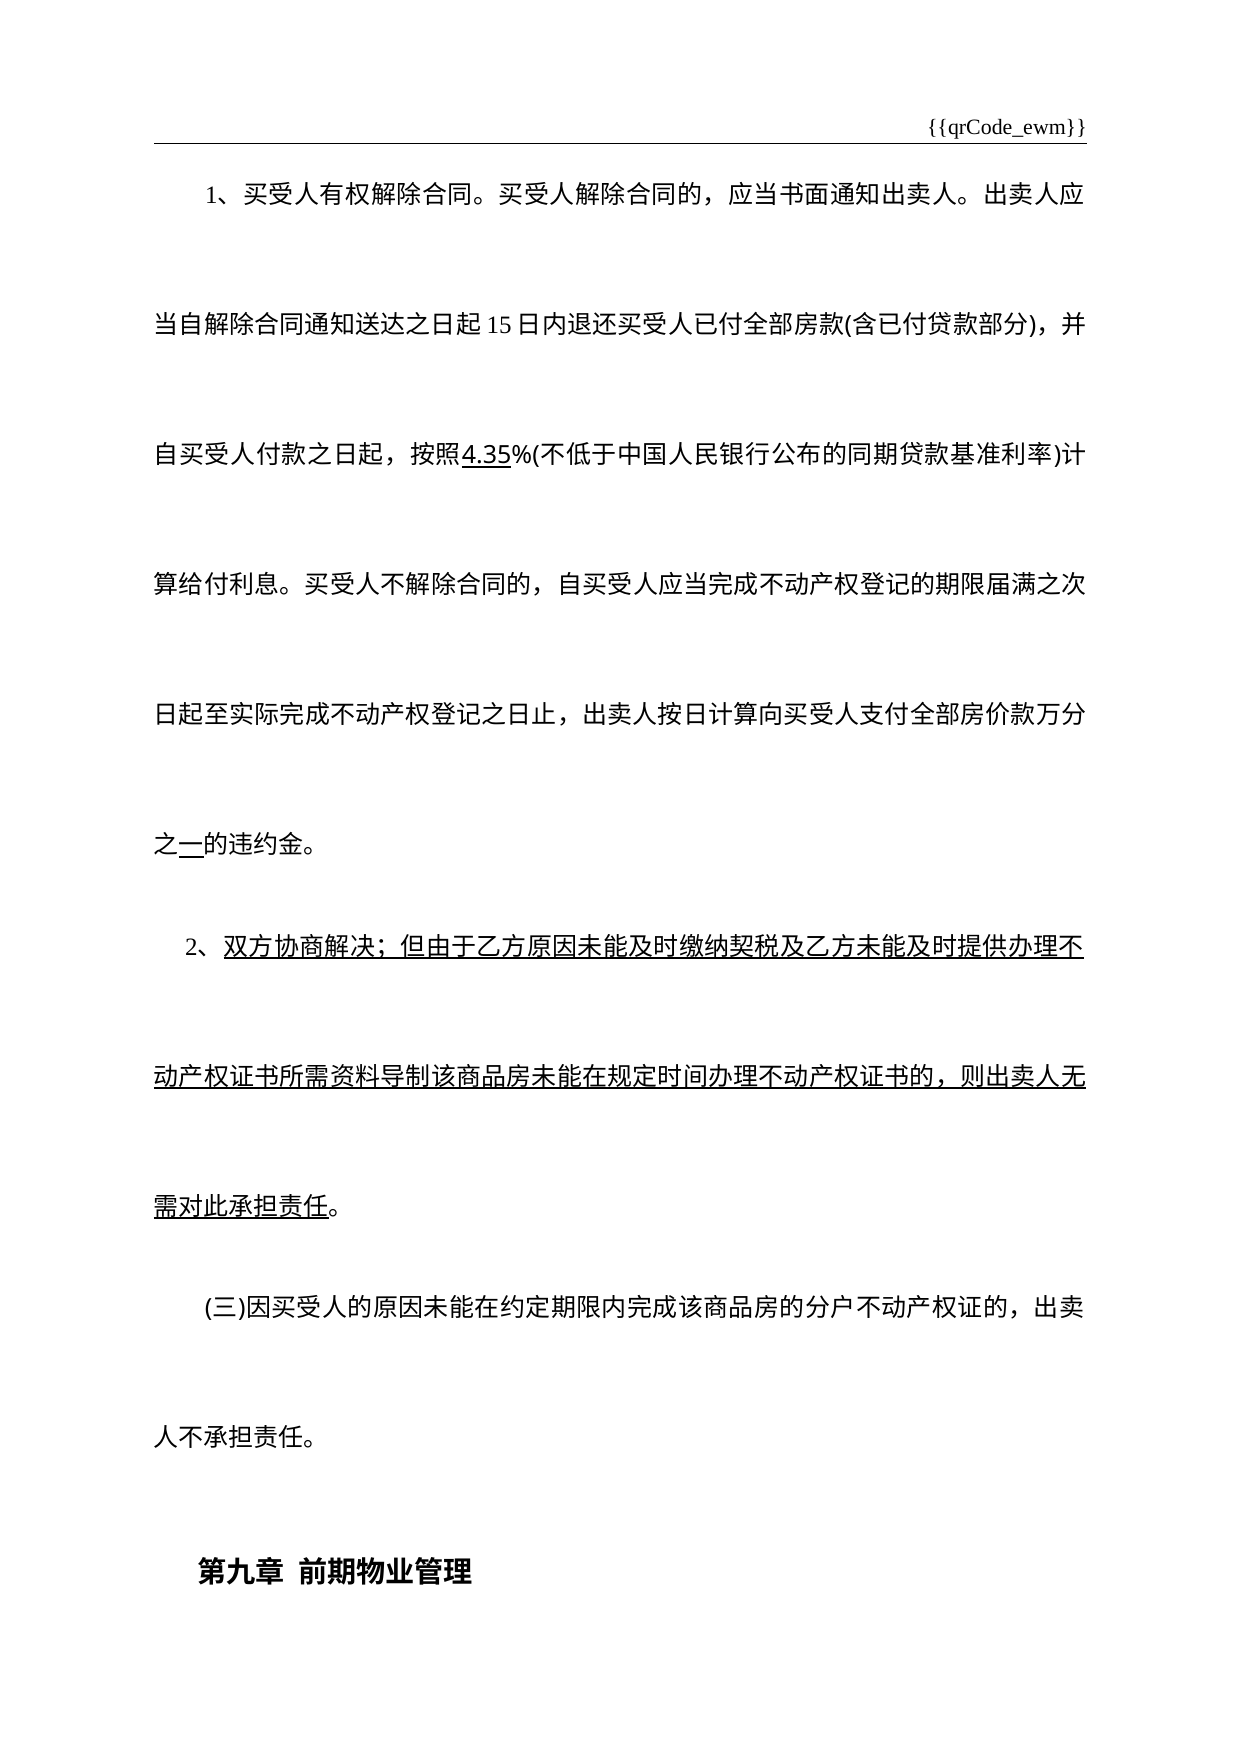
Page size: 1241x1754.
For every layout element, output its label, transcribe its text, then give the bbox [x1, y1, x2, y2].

text (三)因买受人的原因未能在约定期限内完成该商品房的分户不动产权证的，出卖人不承担责任。 [153, 1273, 1087, 1468]
text 第九章 前期物业管理 [153, 1537, 1087, 1602]
text 1、买受人有权解除合同。买受人解除合同的，应当书面通知出卖人。出卖人应当自解除合同通知送达之日起15日内退还买受人已付全部房款(含已付贷款部分)，并自买受人付款之日起，按照%(不低于中国人民银行公布的同期贷款基准利率)计算给付利息。买受人不解除合同的，自买受人应当完成不动产权登记的期限届满之次日起至实际完成不动产权登记之日止，出卖人按日计算向买受人支付全部房价款万分之的违约金。 [153, 161, 1087, 876]
text 2、。 [153, 912, 1087, 1237]
